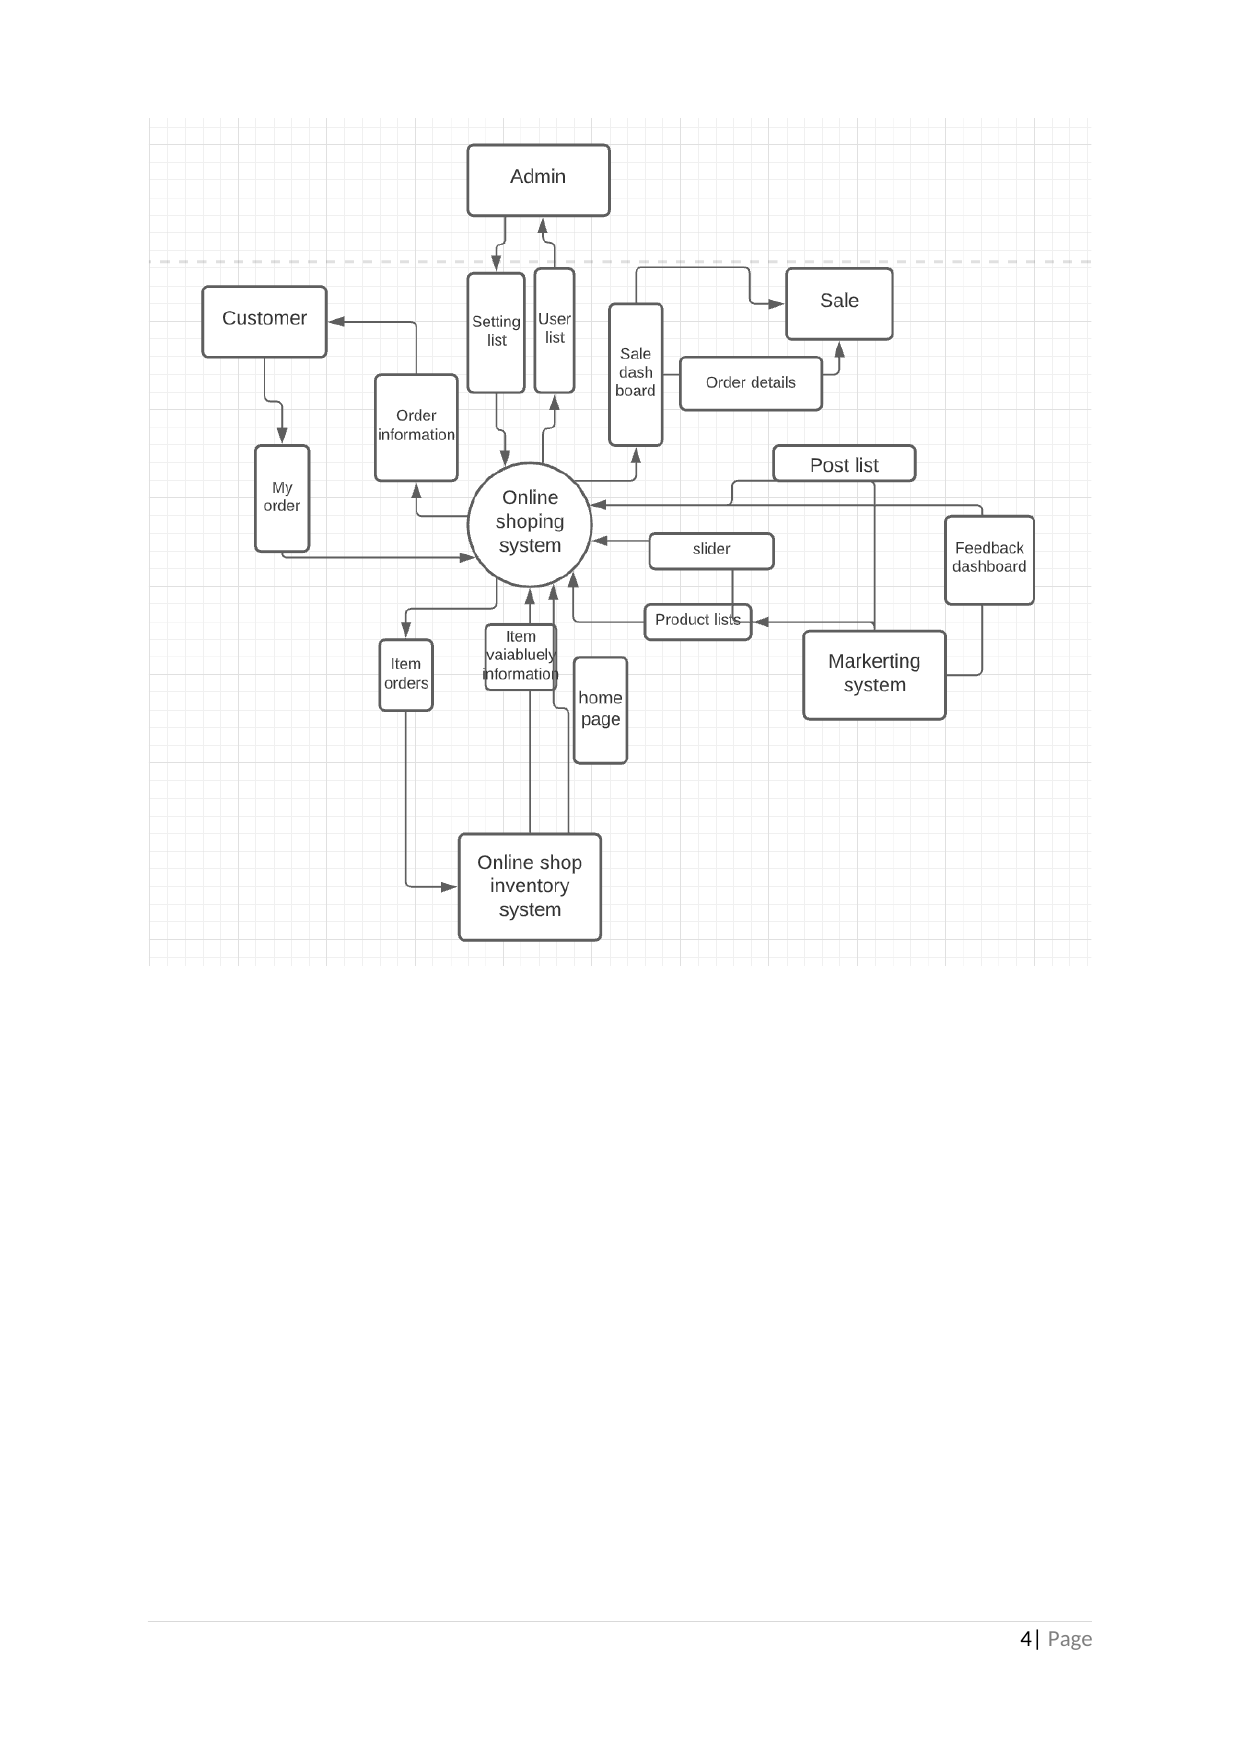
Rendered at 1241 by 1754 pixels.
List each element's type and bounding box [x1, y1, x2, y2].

picture [148, 118, 1092, 966]
